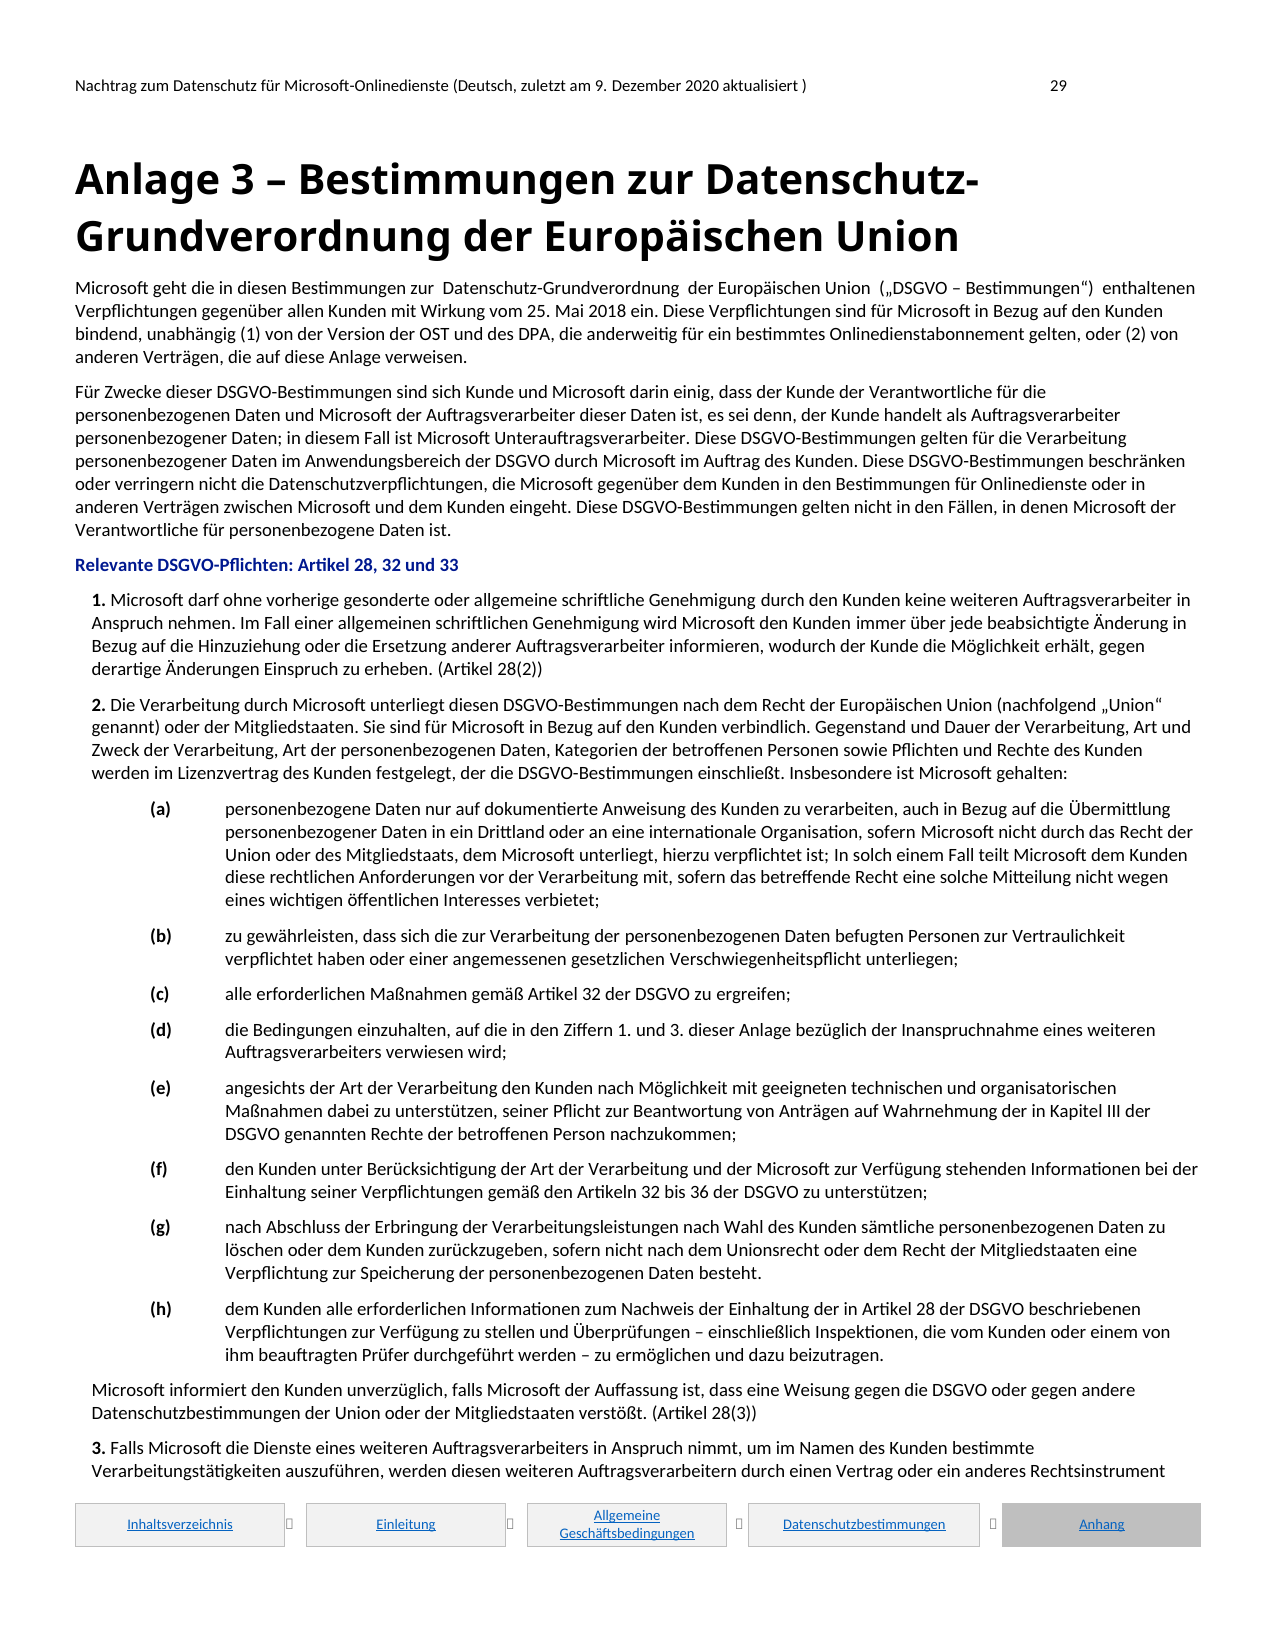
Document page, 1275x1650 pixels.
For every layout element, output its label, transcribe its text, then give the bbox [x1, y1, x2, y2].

list (b) zu gewährleisten, dass sich die zur Verarbeitung der personenbezogenen Daten befugten Personen zur Vertraulichkeit verpflichtet haben oder einer angemessenen gesetzlichen Verschwiegenheitspflicht unterliegen; [150, 924, 1200, 970]
list Für Zwecke dieser DSGVO-Bestimmungen sind sich Kunde und Microsoft darin einig, dass der Kunde der Verantwortliche für die personenbezogenen Daten und Microsoft der Auftragsverarbeiter dieser Daten ist, es sei denn, der Kunde handelt als Auftragsverarbeiter personenbezogener Daten; in diesem Fall ist Microsoft Unterauftragsverarbeiter. Diese DSGVO-Bestimmungen gelten für die Verarbeitung personenbezogener Daten im Anwendungsbereich der DSGVO durch Microsoft im Auftrag des Kunden. Diese DSGVO-Bestimmungen beschränken oder verringern nicht die Datenschutzverpflichtungen, die Microsoft gegenüber dem Kunden in den Bestimmungen für Onlinedienste oder in anderen Verträgen zwischen Microsoft und dem Kunden eingeht. Diese DSGVO-Bestimmungen gelten nicht in den Fällen, in denen Microsoft der Verantwortliche für personenbezogene Daten ist. [75, 380, 1200, 541]
list (a) personenbezogene Daten nur auf dokumentierte Anweisung des Kunden zu verarbeiten, auch in Bezug auf die Übermittlung personenbezogener Daten in ein Drittland oder an eine internationale Organisation, sofern Microsoft nicht durch das Recht der Union oder des Mitgliedstaats, dem Microsoft unterliegt, hierzu verpflichtet ist; In solch einem Fall teilt Microsoft dem Kunden diese rechtlichen Anforderungen vor der Verarbeitung mit, sofern das betreffende Recht eine solche Mitteilung nicht wegen eines wichtigen öffentlichen Interesses verbietet; [150, 797, 1200, 911]
list (g) nach Abschluss der Erbringung der Verarbeitungsleistungen nach Wahl des Kunden sämtliche personenbezogenen Daten zu löschen oder dem Kunden zurückzugeben, sofern nicht nach dem Unionsrecht oder dem Recht der Mitgliedstaaten eine Verpflichtung zur Speicherung der personenbezogenen Daten besteht. [150, 1216, 1200, 1284]
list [91, 1436, 1200, 1482]
list (h) dem Kunden alle erforderlichen Informationen zum Nachweis der Einhaltung der in Artikel 28 der DSGVO beschriebenen Verpflichtungen zur Verfügung zu stellen und Überprüfungen – einschließlich Inspektionen, die vom Kunden oder einem von ihm beauftragten Prüfer durchgeführt werden – zu ermöglichen und dazu beizutragen. [150, 1297, 1200, 1366]
subtitle Anlage 3 – Bestimmungen zur Datenschutz-Grundverordnung der Europäischen Union [75, 150, 1200, 263]
list 1. Microsoft darf ohne vorherige gesonderte oder allgemeine schriftliche Genehmigung durch den Kunden keine weiteren Auftragsverarbeiter in Anspruch nehmen. Im Fall einer allgemeinen schriftlichen Genehmigung wird Microsoft den Kunden immer über jede beabsichtigte Änderung in Bezug auf die Hinzuziehung oder die Ersetzung anderer Auftragsverarbeiter informieren, wodurch der Kunde die Möglichkeit erhält, gegen derartige Änderungen Einspruch zu erheben. (Artikel 28(2)) [91, 588, 1200, 680]
list (d) die Bedingungen einzuhalten, auf die in den Ziffern 1. und 3. dieser Anlage bezüglich der Inanspruchnahme eines weiteren Auftragsverarbeiters verwiesen wird; [150, 1018, 1200, 1063]
list Microsoft geht die in diesen Bestimmungen zur Datenschutz-Grundverordnung der Europäischen Union („DSGVO – Bestimmungen“) enthaltenen Verpflichtungen gegenüber allen Kunden mit Wirkung vom 25. Mai 2018 ein. Diese Verpflichtungen sind für Microsoft in Bezug auf den Kunden bindend, unabhängig (1) von der Version der OST und des DPA, die anderweitig für ein bestimmtes Onlinedienstabonnement gelten, oder (2) von anderen Verträgen, die auf diese Anlage verweisen. [75, 276, 1200, 368]
list (f) den Kunden unter Berücksichtigung der Art der Verarbeitung und der Microsoft zur Verfügung stehenden Informationen bei der Einhaltung seiner Verpflichtungen gemäß den Artikeln 32 bis 36 der DSGVO zu unterstützen; [150, 1157, 1200, 1203]
list (e) angesichts der Art der Verarbeitung den Kunden nach Möglichkeit mit geeigneten technischen und organisatorischen Maßnahmen dabei zu unterstützen, seiner Pflicht zur Beantwortung von Anträgen auf Wahrnehmung der in Kapitel III der DSGVO genannten Rechte der betroffenen Person nachzukommen; [150, 1076, 1200, 1145]
list Microsoft informiert den Kunden unverzüglich, falls Microsoft der Auffassung ist, dass eine Weisung gegen die DSGVO oder gegen andere Datenschutzbestimmungen der Union oder der Mitgliedstaaten verstößt. (Artikel 28(3)) [91, 1378, 1200, 1424]
list (c) alle erforderlichen Maßnahmen gemäß Artikel 32 der DSGVO zu ergreifen; [150, 982, 1200, 1005]
list Relevante DSGVO-Pflichten: Artikel 28, 32 und 33 [75, 553, 1200, 576]
list 2. Die Verarbeitung durch Microsoft unterliegt diesen DSGVO-Bestimmungen nach dem Recht der Europäischen Union (nachfolgend „Union“ genannt) oder der Mitgliedstaaten. Sie sind für Microsoft in Bezug auf den Kunden verbindlich. Gegenstand und Dauer der Verarbeitung, Art und Zweck der Verarbeitung, Art der personenbezogenen Daten, Kategorien der betroffenen Personen sowie Pflichten und Rechte des Kunden werden im Lizenzvertrag des Kunden festgelegt, der die DSGVO-Bestimmungen einschließt. Insbesondere ist Microsoft gehalten: [91, 693, 1200, 784]
